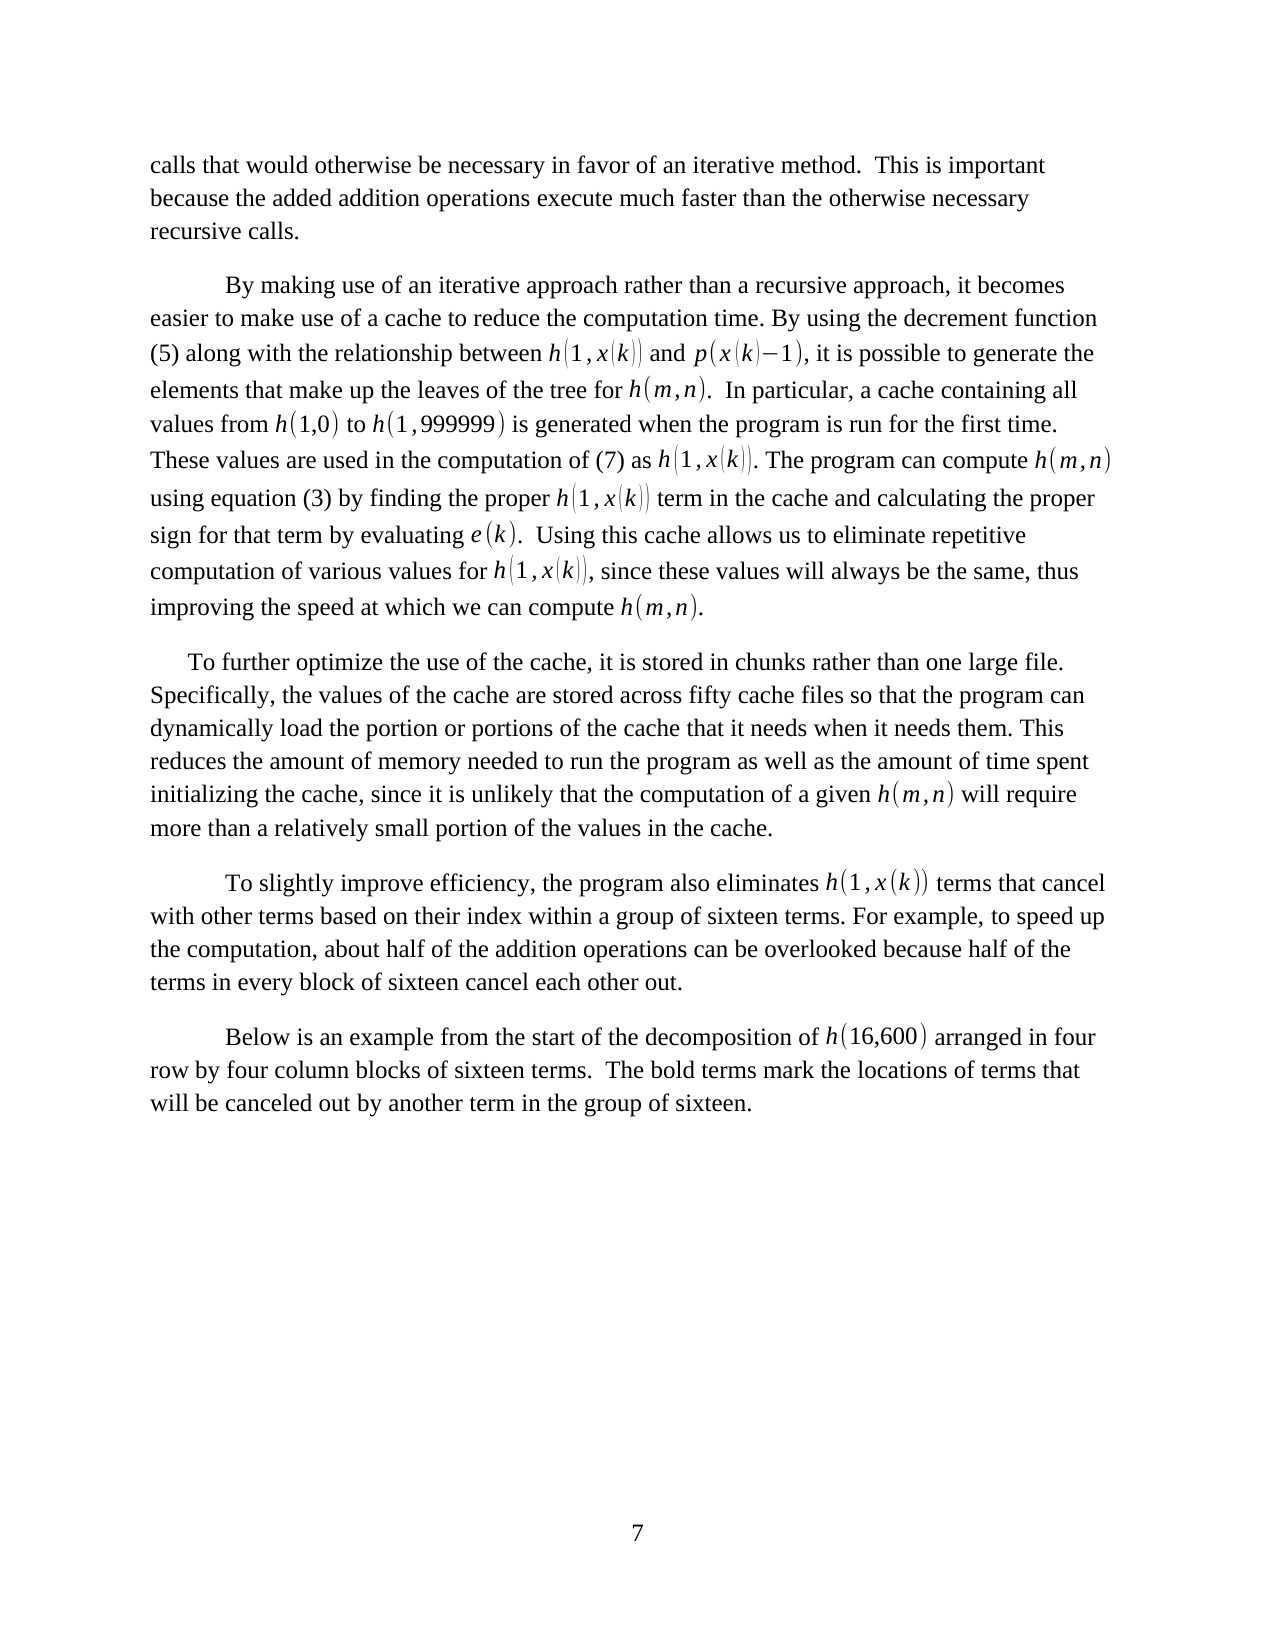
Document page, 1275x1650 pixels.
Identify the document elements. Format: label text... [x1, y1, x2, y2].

text To slightly improve efficiency, the program also eliminates terms that cancel with other terms based on their index within a group of sixteen terms. For example, to speed up the computation, about half of the addition operations can be overlooked because half of the terms in every block of sixteen cancel each other out. [150, 867, 1125, 996]
text By making use of an iterative approach rather than a recursive approach, it becomes easier to make use of a cache to reduce the computation time. By using the decrement function (5) along with the relationship between and , it is possible to generate the elements that make up the leaves of the tree for . In particular, a cache containing all values from to is generated when the program is run for the first time. These values are used in the computation of (7) as . The program can compute using equation (3) by finding the proper term in the cache and calculating the proper sign for that term by evaluating . Using this cache allows us to eliminate repetitive computation of various values for , since these values will always be the same, thus improving the speed at which we can compute . [150, 270, 1125, 622]
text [150, 150, 1125, 245]
text Below is an example from the start of the decomposition of arranged in four row by four column blocks of sixteen terms. The bold terms mark the locations of terms that will be canceled out by another term in the group of sixteen. [150, 1021, 1125, 1117]
text To further optimize the use of the cache, it is stored in chunks rather than one large file. Specifically, the values of the cache are stored across fifty cache files so that the program can dynamically load the portion or portions of the cache that it needs when it needs them. This reduces the amount of memory needed to run the program as well as the amount of time spent initializing the cache, since it is unlikely that the computation of a given will require more than a relatively small portion of the values in the cache. [150, 647, 1125, 842]
